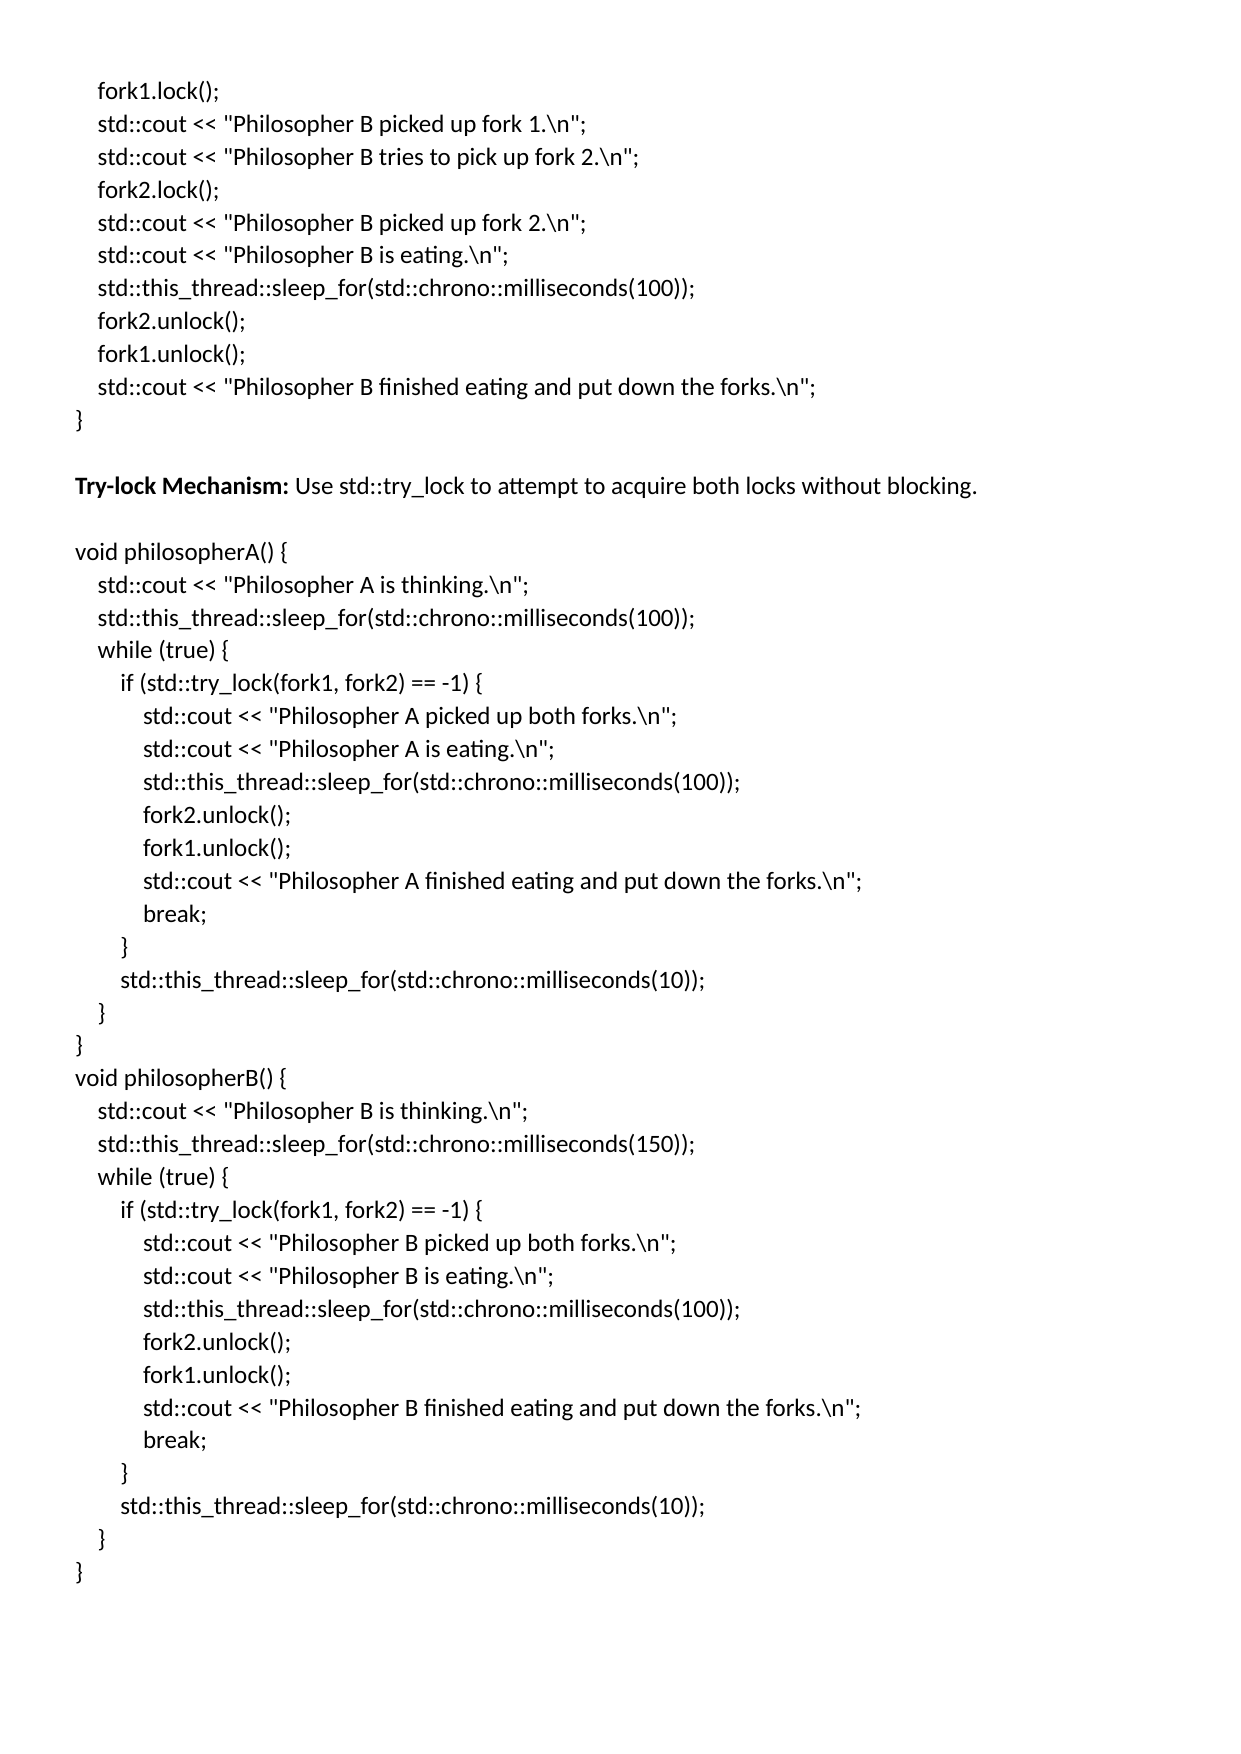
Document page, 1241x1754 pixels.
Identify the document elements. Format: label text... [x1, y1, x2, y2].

text fork2.lock(); [75, 174, 1165, 204]
text } [75, 1556, 1165, 1587]
text fork2.unlock(); [75, 799, 1165, 830]
text std::this_thread::sleep_for(std::chrono::milliseconds(100)); [75, 1293, 1165, 1323]
text void philosopherA() { [75, 536, 1165, 566]
text std::cout << "Philosopher B is eating.\n"; [75, 1260, 1165, 1291]
text fork1.unlock(); [75, 832, 1165, 863]
text } [75, 1457, 1165, 1488]
text fork1.lock(); [75, 75, 1165, 106]
text std::cout << "Philosopher A is thinking.\n"; [75, 569, 1165, 599]
text std::this_thread::sleep_for(std::chrono::milliseconds(10)); [75, 1490, 1165, 1521]
text std::cout << "Philosopher A picked up both forks.\n"; [75, 700, 1165, 731]
text } [75, 404, 1165, 435]
text } [75, 997, 1165, 1027]
text std::cout << "Philosopher B finished eating and put down the forks.\n"; [75, 1392, 1165, 1422]
text std::cout << "Philosopher B tries to pick up fork 2.\n"; [75, 141, 1165, 171]
text std::this_thread::sleep_for(std::chrono::milliseconds(10)); [75, 964, 1165, 994]
text while (true) { [75, 634, 1165, 665]
text fork1.unlock(); [75, 1359, 1165, 1389]
text std::this_thread::sleep_for(std::chrono::milliseconds(150)); [75, 1128, 1165, 1159]
text std::this_thread::sleep_for(std::chrono::milliseconds(100)); [75, 272, 1165, 303]
text std::cout << "Philosopher A is eating.\n"; [75, 733, 1165, 764]
text } [75, 1523, 1165, 1554]
text std::cout << "Philosopher B is thinking.\n"; [75, 1095, 1165, 1126]
text std::cout << "Philosopher A finished eating and put down the forks.\n"; [75, 865, 1165, 896]
text std::this_thread::sleep_for(std::chrono::milliseconds(100)); [75, 602, 1165, 632]
text } [75, 1029, 1165, 1060]
text while (true) { [75, 1161, 1165, 1192]
text break; [75, 1424, 1165, 1455]
text std::cout << "Philosopher B picked up fork 1.\n"; [75, 108, 1165, 138]
text void philosopherB() { [75, 1062, 1165, 1093]
text if (std::try_lock(fork1, fork2) == -1) { [75, 667, 1165, 698]
text std::this_thread::sleep_for(std::chrono::milliseconds(100)); [75, 766, 1165, 797]
text std::cout << "Philosopher B finished eating and put down the forks.\n"; [75, 371, 1165, 402]
text break; [75, 898, 1165, 928]
text } [75, 931, 1165, 961]
text std::cout << "Philosopher B picked up both forks.\n"; [75, 1227, 1165, 1258]
text std::cout << "Philosopher B picked up fork 2.\n"; [75, 207, 1165, 237]
text Try-lock Mechanism: Use std::try_lock to attempt to acquire both locks without blocking. [75, 470, 1165, 501]
text fork1.unlock(); [75, 338, 1165, 369]
text std::cout << "Philosopher B is eating.\n"; [75, 239, 1165, 270]
text fork2.unlock(); [75, 305, 1165, 336]
text fork2.unlock(); [75, 1326, 1165, 1356]
text if (std::try_lock(fork1, fork2) == -1) { [75, 1194, 1165, 1225]
